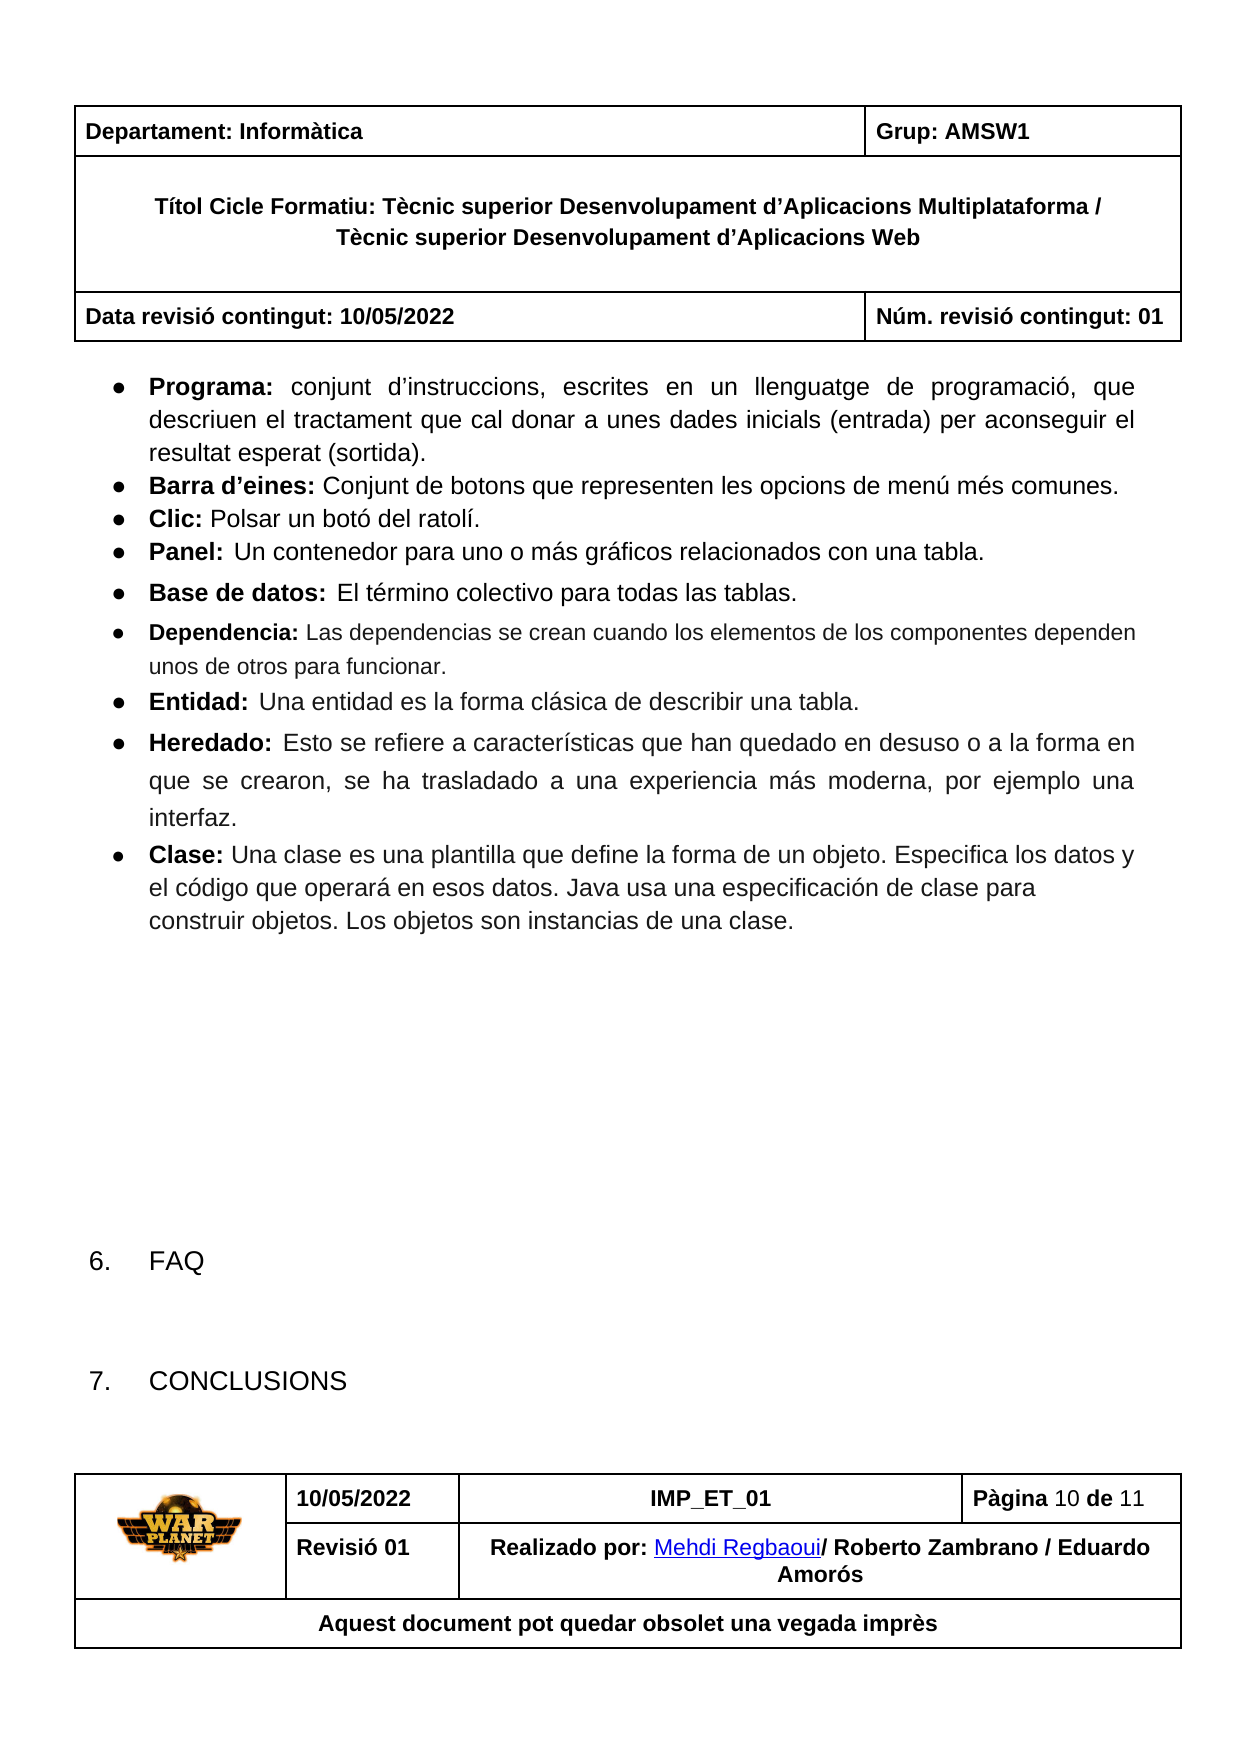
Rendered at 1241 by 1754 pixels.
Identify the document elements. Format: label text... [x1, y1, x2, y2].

subtitle FAQ [111, 1245, 1136, 1276]
list Panel: Un contenedor para uno o más gráficos relacionados con una tabla. [111, 537, 1136, 566]
list Entidad: Una entidad es la forma clásica de describir una tabla. [111, 687, 1136, 716]
list Barra d’eines: Conjunt de botons que representen les opcions de menú més comunes. [111, 471, 1136, 500]
list Clase: Una clase es una plantilla que define la forma de un objeto. Especifica los datos y el código que operará en esos datos. Java usa una especificación de clase para construir objetos. Los objetos son instancias de una clase. [111, 840, 1136, 935]
list Clic: Polsar un botó del ratolí. [111, 504, 1136, 533]
list Heredado: Esto se refiere a características que han quedado en desuso o a la forma en que se crearon, se ha trasladado a una experiencia más moderna, por ejemplo una interfaz. [111, 728, 1136, 832]
list Base de datos: El término colectivo para todas las tablas. [111, 578, 1136, 607]
picture [117, 1485, 244, 1571]
list Dependencia: Las dependencias se crean cuando los elementos de los componentes dependen unos de otros para funcionar. [111, 619, 1136, 679]
list Programa: conjunt d’instruccions, escrites en un llenguatge de programació, que descriuen el tractament que cal donar a unes dades inicials (entrada) per aconseguir el resultat esperat (sortida). [111, 372, 1136, 467]
subtitle CONCLUSIONS [111, 1365, 1136, 1397]
